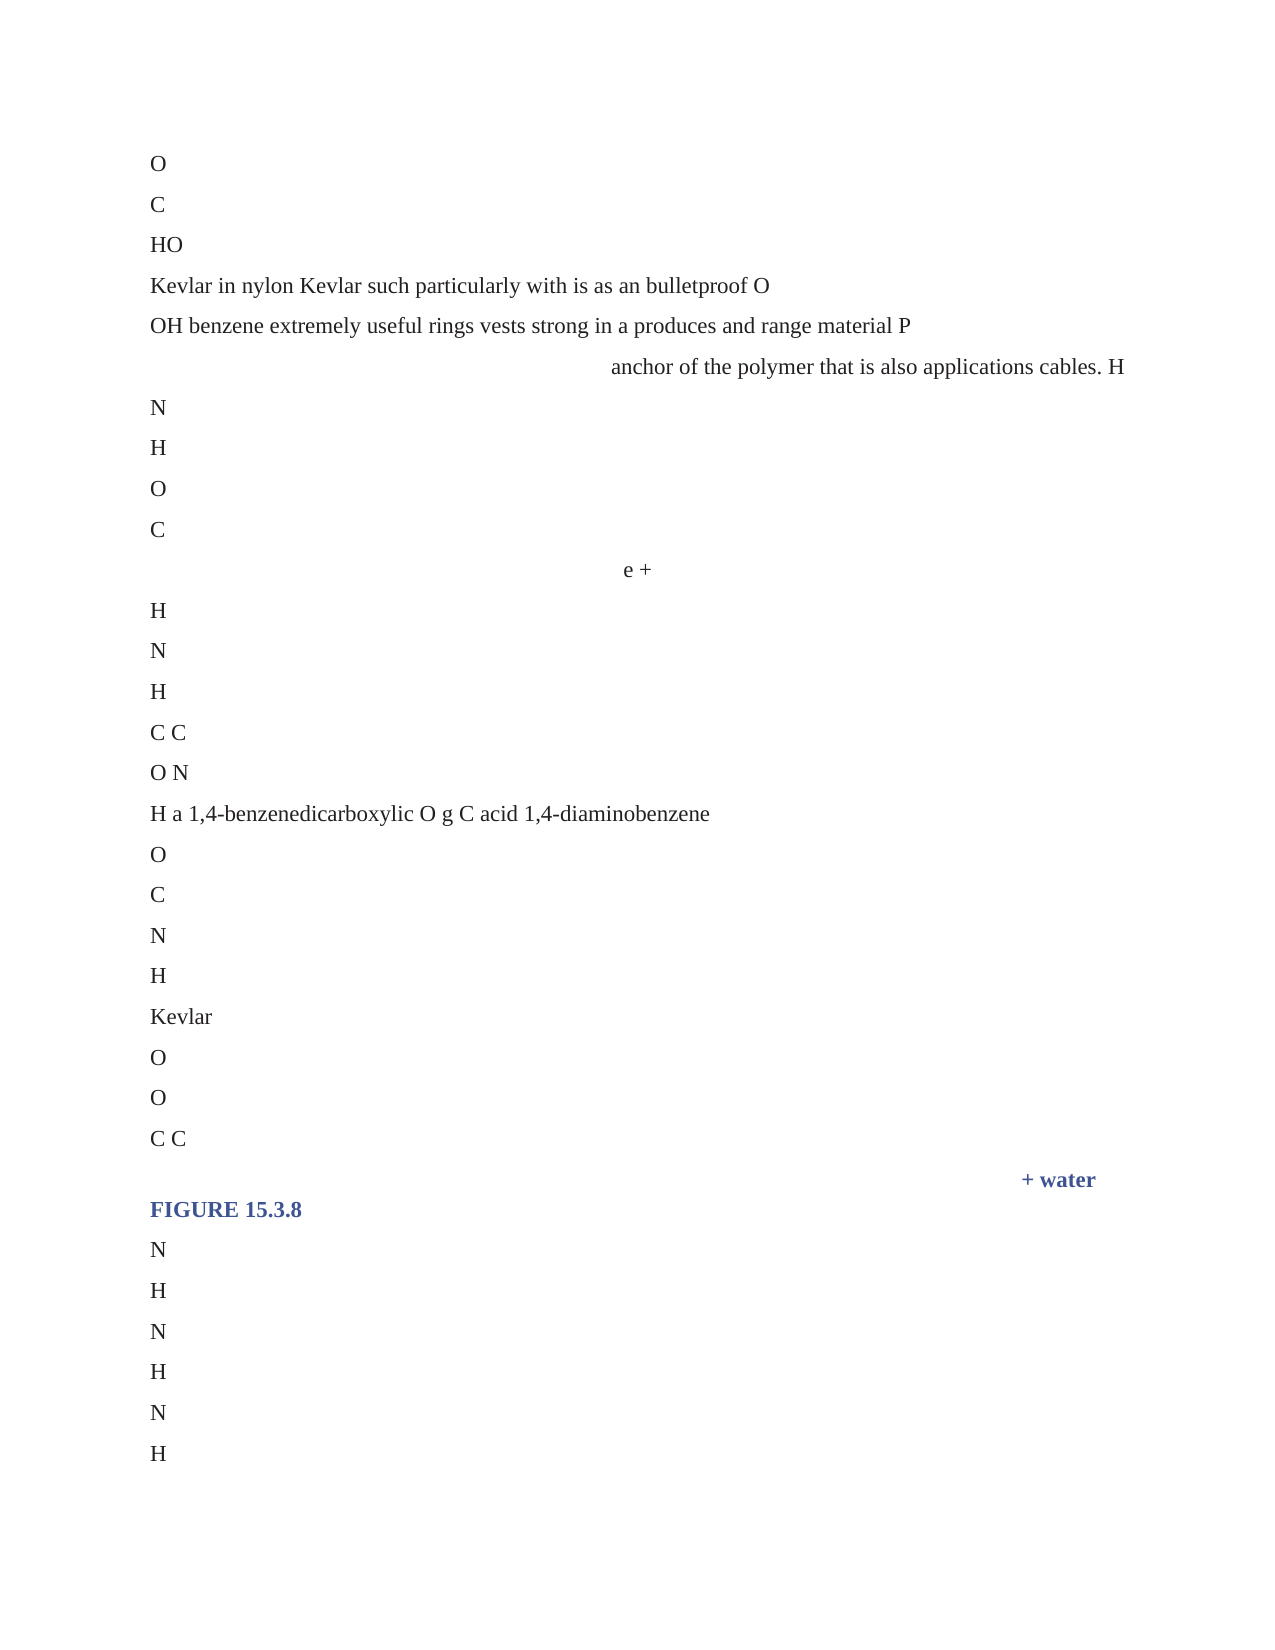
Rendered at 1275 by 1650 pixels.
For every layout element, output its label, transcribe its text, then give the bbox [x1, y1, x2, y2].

text H [150, 434, 1125, 461]
text H a 1,4-benzenedicarboxylic O g C acid 1,4-diaminobenzene [150, 800, 1125, 826]
text C C [150, 1125, 1125, 1151]
text O [150, 475, 1125, 501]
text e + [150, 556, 1125, 583]
text C C [150, 719, 1125, 745]
text O [150, 841, 1125, 867]
text + water FIGURE 15.3.8 [150, 1166, 1125, 1222]
text O [150, 1084, 1125, 1111]
text C [150, 516, 1125, 542]
text C [150, 191, 1125, 217]
text O [150, 1044, 1125, 1070]
text O N [150, 759, 1125, 786]
text anchor of the polymer that is also applications cables. H [150, 353, 1125, 379]
text N [150, 1318, 1125, 1344]
text Kevlar [150, 1003, 1125, 1029]
text N [150, 394, 1125, 420]
text H [150, 1439, 1125, 1466]
text N [150, 1399, 1125, 1425]
text HO [150, 231, 1125, 258]
text Kevlar in nylon Kevlar such particularly with is as an bulletproof O [150, 272, 1125, 298]
text H [150, 962, 1125, 989]
text H [150, 1277, 1125, 1303]
text N [150, 1236, 1125, 1263]
text OH benzene extremely useful rings vests strong in a produces and range material P [150, 312, 1125, 339]
text C [150, 881, 1125, 908]
text N [150, 922, 1125, 948]
text H [150, 597, 1125, 623]
text N [150, 637, 1125, 664]
text H [150, 1358, 1125, 1385]
text O [150, 150, 1125, 176]
text H [150, 678, 1125, 704]
